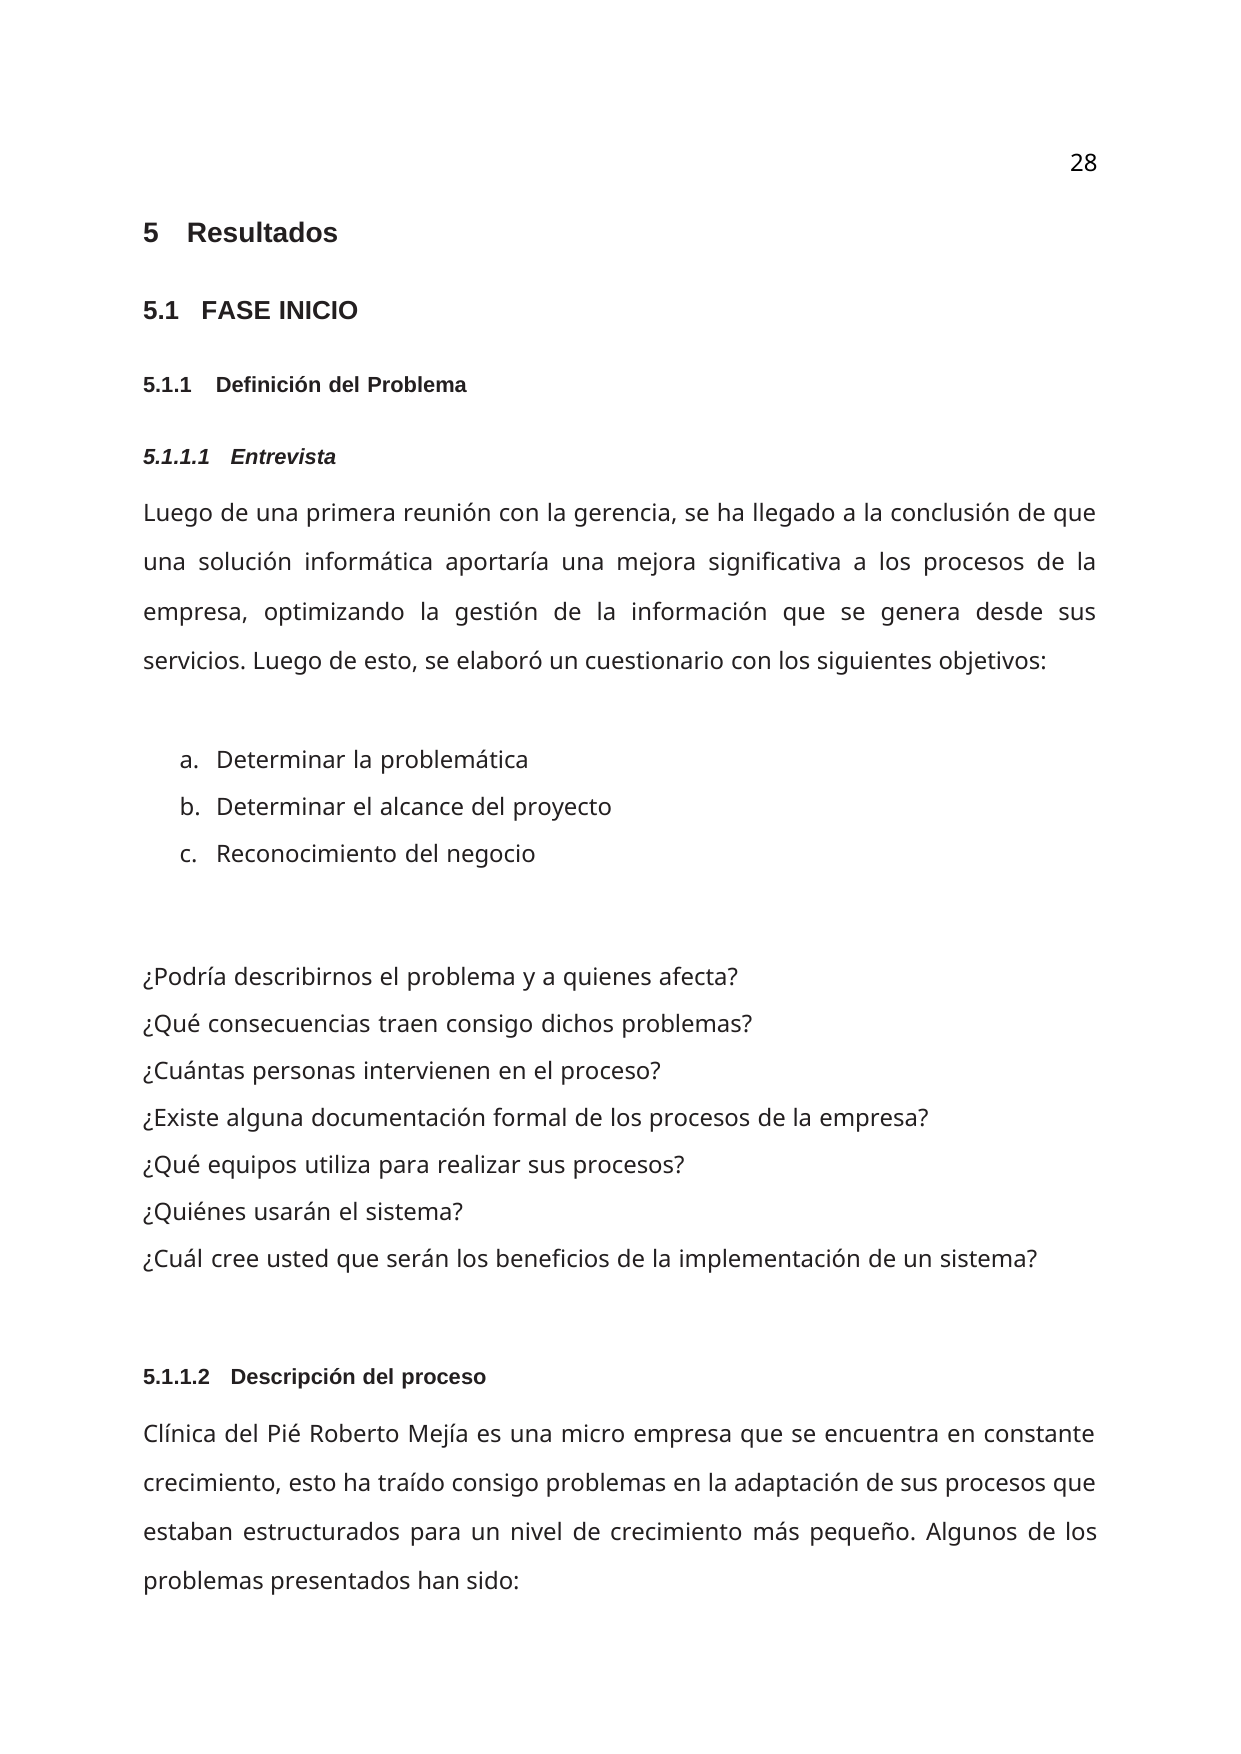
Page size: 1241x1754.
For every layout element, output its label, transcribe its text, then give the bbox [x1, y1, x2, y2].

list Determinar el alcance del proyecto [179, 789, 1203, 822]
list Determinar la problemática [179, 743, 1203, 775]
text ¿Cuántas personas intervienen en el proceso? [143, 1054, 1203, 1086]
text ¿Qué equipos utiliza para realizar sus procesos? [143, 1148, 1203, 1180]
list Entrevista [143, 444, 1203, 469]
subtitle FASE INICIO [143, 295, 1203, 325]
text ¿Existe alguna documentación formal de los procesos de la empresa? [143, 1100, 1203, 1133]
text ¿Quiénes usarán el sistema? [143, 1194, 1203, 1227]
text Luego de una primera reunión con la gerencia, se ha llegado a la conclusión de que una solución informática aportaría una mejora significativa a los procesos de la empresa, optimizando la gestión de la información que se genera desde sus servicios. Luego de esto, se elaboró un cuestionario con los siguientes objetivos: [143, 496, 1097, 676]
text Clínica del Pié Roberto Mejía es una micro empresa que se encuentra en constante crecimiento, esto ha traído consigo problemas en la adaptación de sus procesos que estaban estructurados para un nivel de crecimiento más pequeño. Algunos de los problemas presentados han sido: [143, 1416, 1097, 1596]
text ¿Cuál cree usted que serán los beneficios de la implementación de un sistema? [143, 1241, 1203, 1274]
text ¿Podría describirnos el problema y a quienes afecta? [143, 960, 1203, 992]
list Reconocimiento del negocio [179, 837, 1203, 869]
text ¿Qué consecuencias traen consigo dichos problemas? [143, 1007, 1203, 1039]
list Definición del Problema [143, 372, 1203, 397]
subtitle Resultados [143, 216, 1203, 248]
list Descripción del proceso [143, 1364, 1203, 1389]
